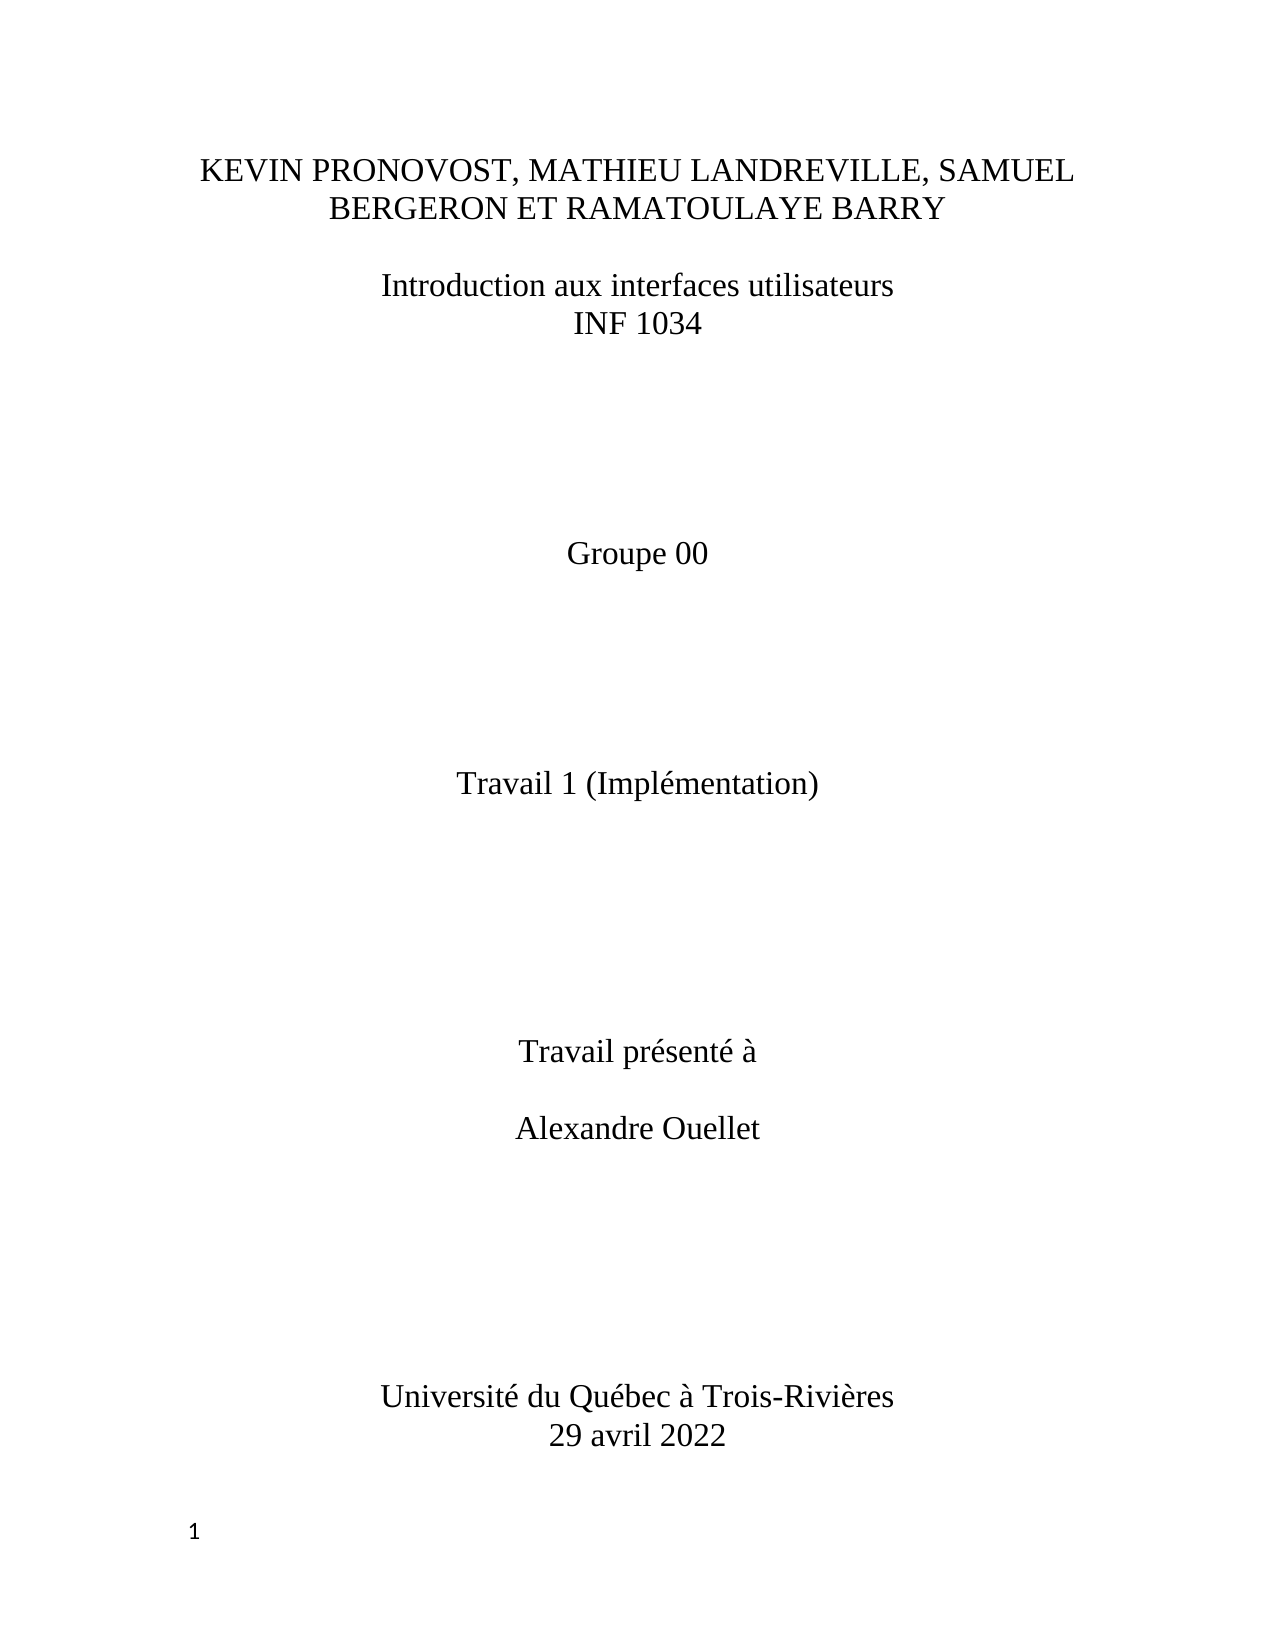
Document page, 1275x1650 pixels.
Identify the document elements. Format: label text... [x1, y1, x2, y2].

text Université du Québec à Trois-Rivières [187, 1377, 1087, 1415]
text INF 1034 [187, 303, 1087, 342]
text Alexandre Ouellet [187, 1108, 1087, 1147]
text Travail 1 (Implémentation) [187, 763, 1087, 802]
text Travail présenté à [187, 1032, 1087, 1070]
text Introduction aux interfaces utilisateurs [187, 265, 1087, 303]
text KEVIN PRONOVOST, MATHIEU LANDREVILLE, SAMUEL BERGERON ET RAMATOULAYE BARRY [187, 150, 1087, 227]
text Groupe 00 [187, 533, 1087, 572]
text 29 avril 2022 [187, 1415, 1087, 1453]
